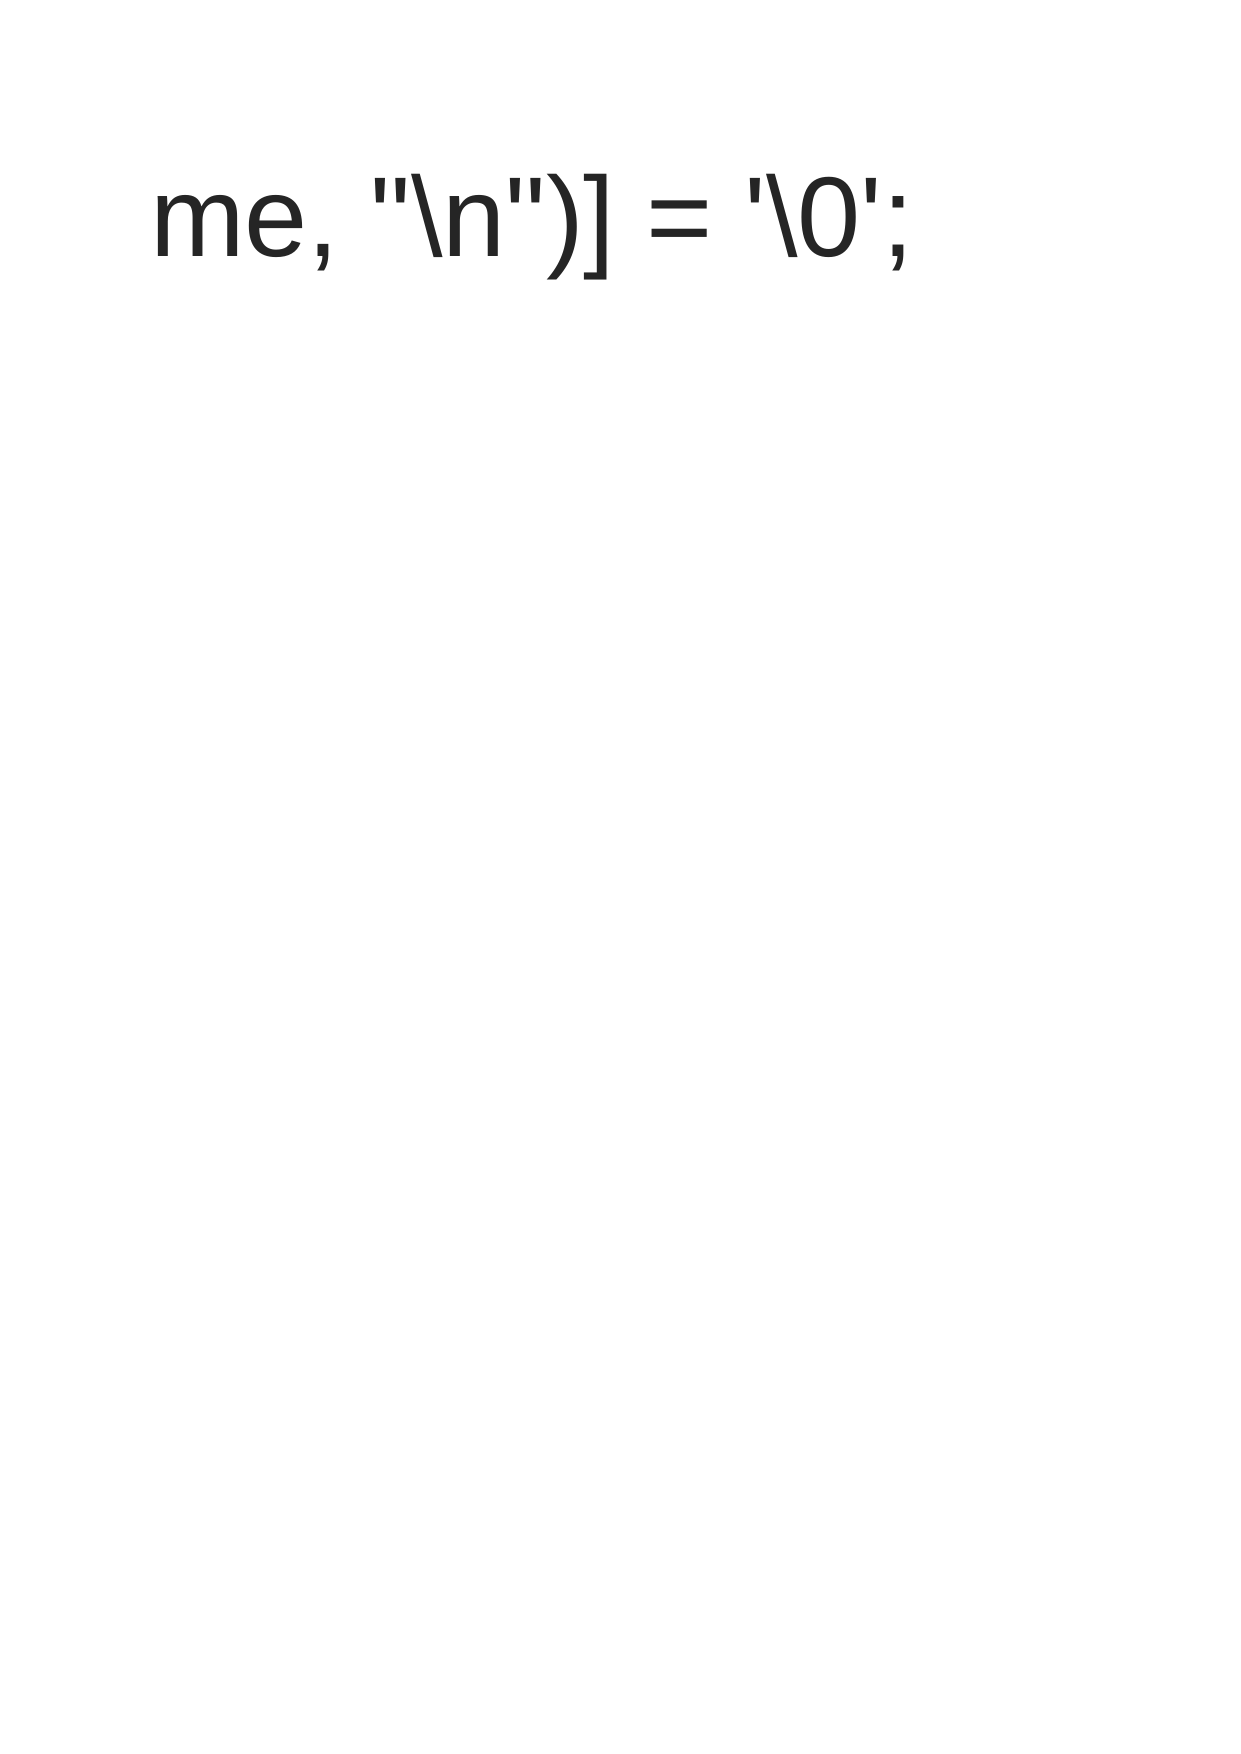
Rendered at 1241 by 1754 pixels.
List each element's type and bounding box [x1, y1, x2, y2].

text [150, 150, 1090, 411]
